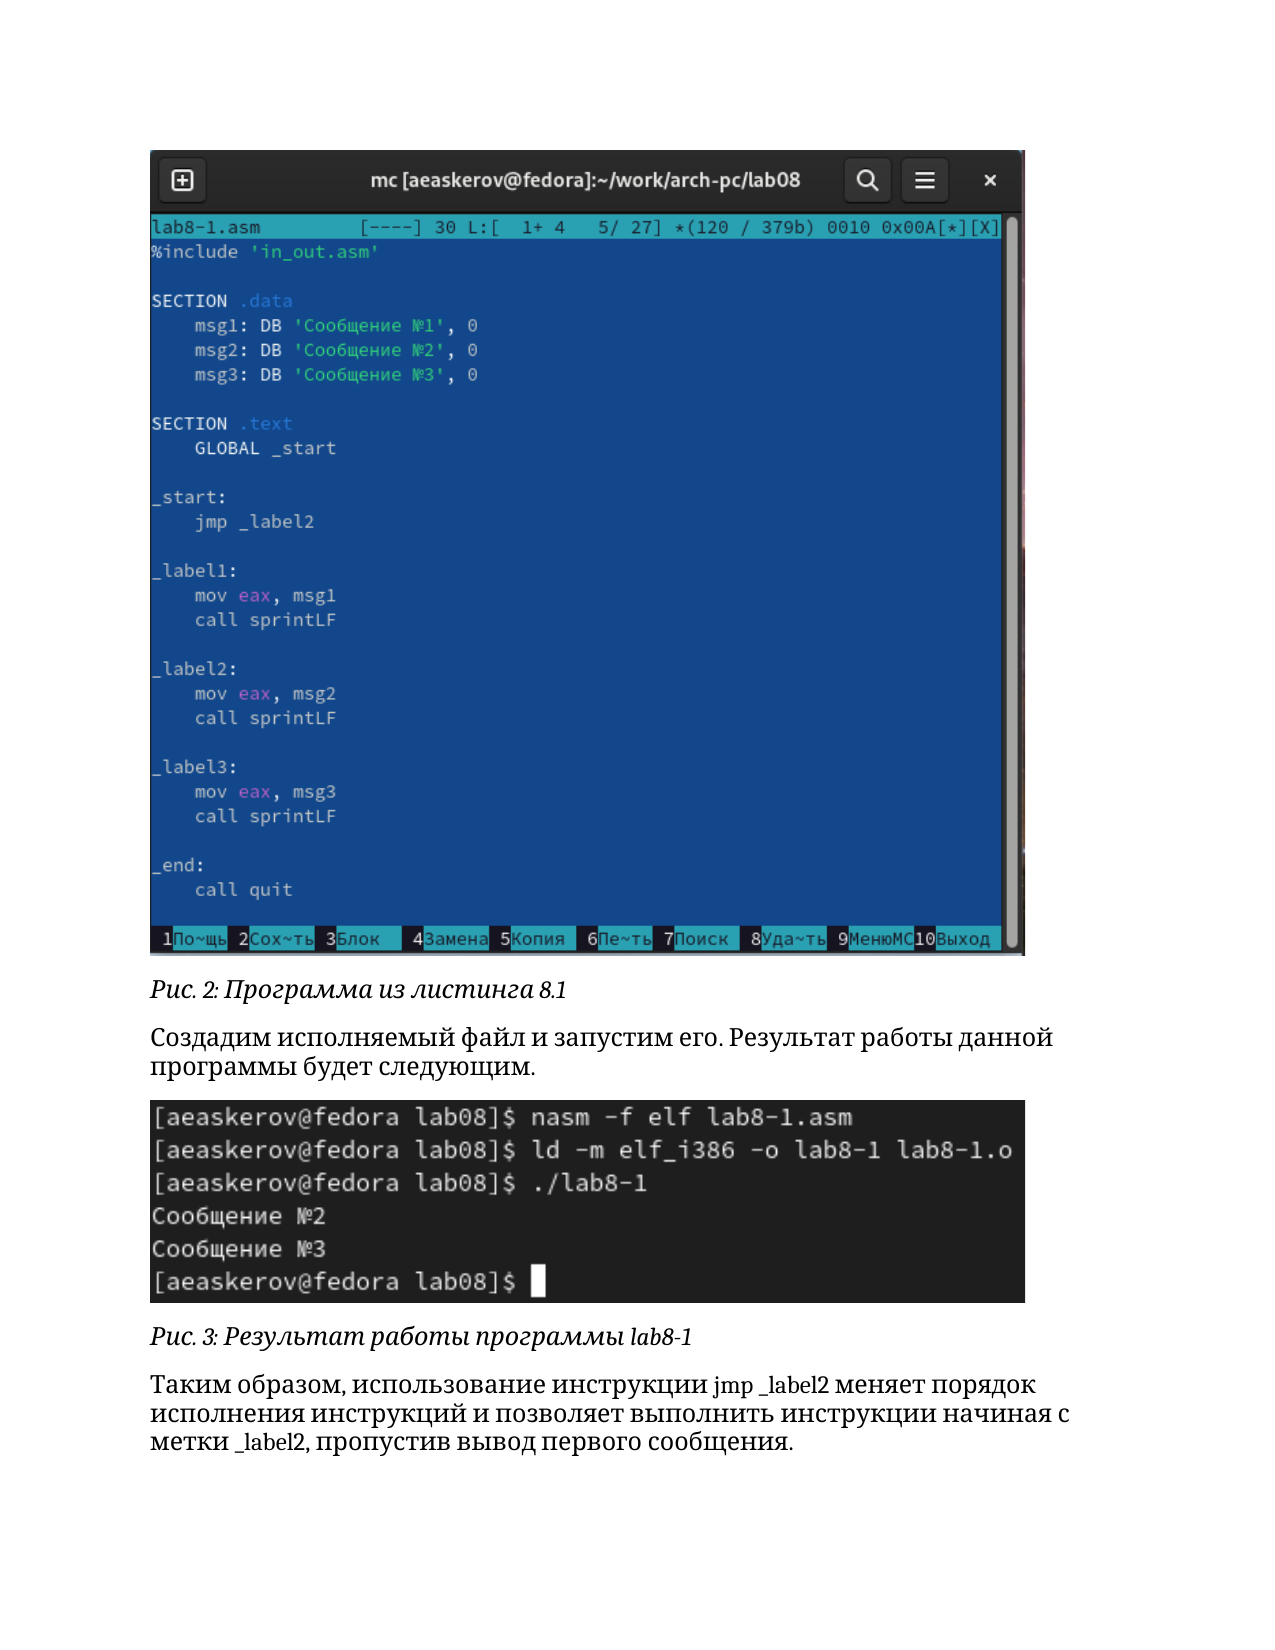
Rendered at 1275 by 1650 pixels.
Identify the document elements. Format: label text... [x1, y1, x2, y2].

text Таким образом, использование инструкции jmp _label2 меняет порядок исполнения инструкций и позволяет выполнить инструкции начиная с метки _label2, пропустив вывод первого сообщения. [150, 1371, 1125, 1457]
picture [150, 150, 1025, 956]
text Рис. 2: Программа из листинга 8.1 [150, 976, 1125, 1005]
picture [150, 1100, 1025, 1303]
text Создадим исполняемый файл и запустим его. Результат работы данной программы будет следующим. [150, 1024, 1125, 1081]
text Рис. 3: Результат работы программы lab8-1 [150, 1323, 1125, 1352]
